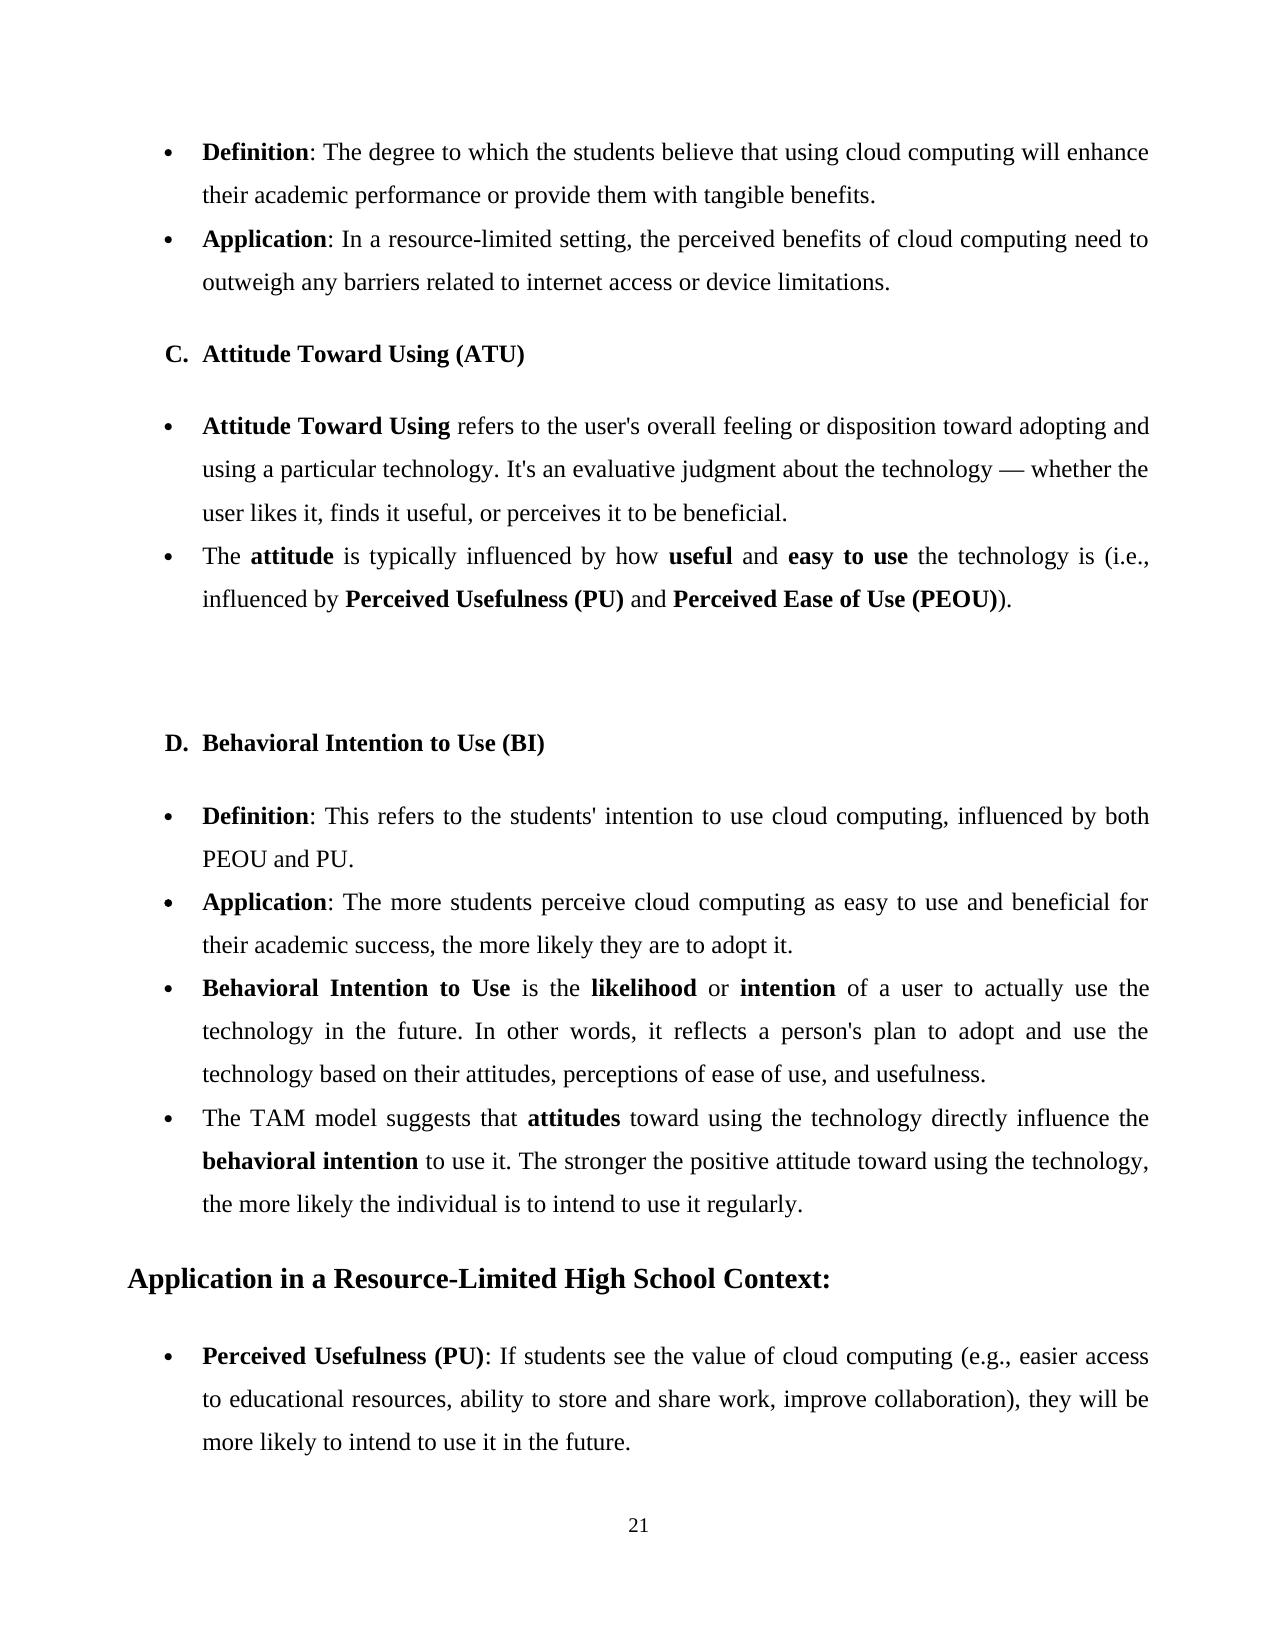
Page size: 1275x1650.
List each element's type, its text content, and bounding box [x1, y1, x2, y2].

list Attitude Toward Using (ATU) [164, 339, 1150, 368]
list Behavioral Intention to Use (BI) [164, 728, 1150, 757]
list Attitude Toward Using refers to the user's overall feeling or disposition toward adopting and using a particular technology. It's an evaluative judgment about the technology — whether the user likes it, finds it useful, or perceives it to be beneficial. [164, 411, 1150, 526]
list The TAM model suggests that attitudes toward using the technology directly influence the behavioral intention to use it. The stronger the positive attitude toward using the technology, the more likely the individual is to intend to use it regularly. [164, 1103, 1150, 1218]
list Behavioral Intention to Use is the likelihood or intention of a user to actually use the technology in the future. In other words, it reflects a person's plan to adopt and use the technology based on their attitudes, perceptions of ease of use, and usefulness. [164, 973, 1150, 1088]
list Application: In a resource-limited setting, the perceived benefits of cloud computing need to outweigh any barriers related to internet access or device limitations. [164, 224, 1150, 296]
list Application: The more students perceive cloud computing as easy to use and beneficial for their academic success, the more likely they are to adopt it. [164, 887, 1150, 959]
list Definition: The degree to which the students believe that using cloud computing will enhance their academic performance or provide them with tangible benefits. [164, 137, 1150, 209]
text Application in a Resource-Limited High School Context: [127, 1261, 1150, 1295]
list Perceived Usefulness (PU): If students see the value of cloud computing (e.g., easier access to educational resources, ability to store and share work, improve collaboration), they will be more likely to intend to use it in the future. [164, 1341, 1150, 1456]
list Definition: This refers to the students' intention to use cloud computing, influenced by both PEOU and PU. [164, 801, 1150, 873]
list The attitude is typically influenced by how useful and easy to use the technology is (i.e., influenced by Perceived Usefulness (PU) and Perceived Ease of Use (PEOU)). [164, 541, 1150, 613]
